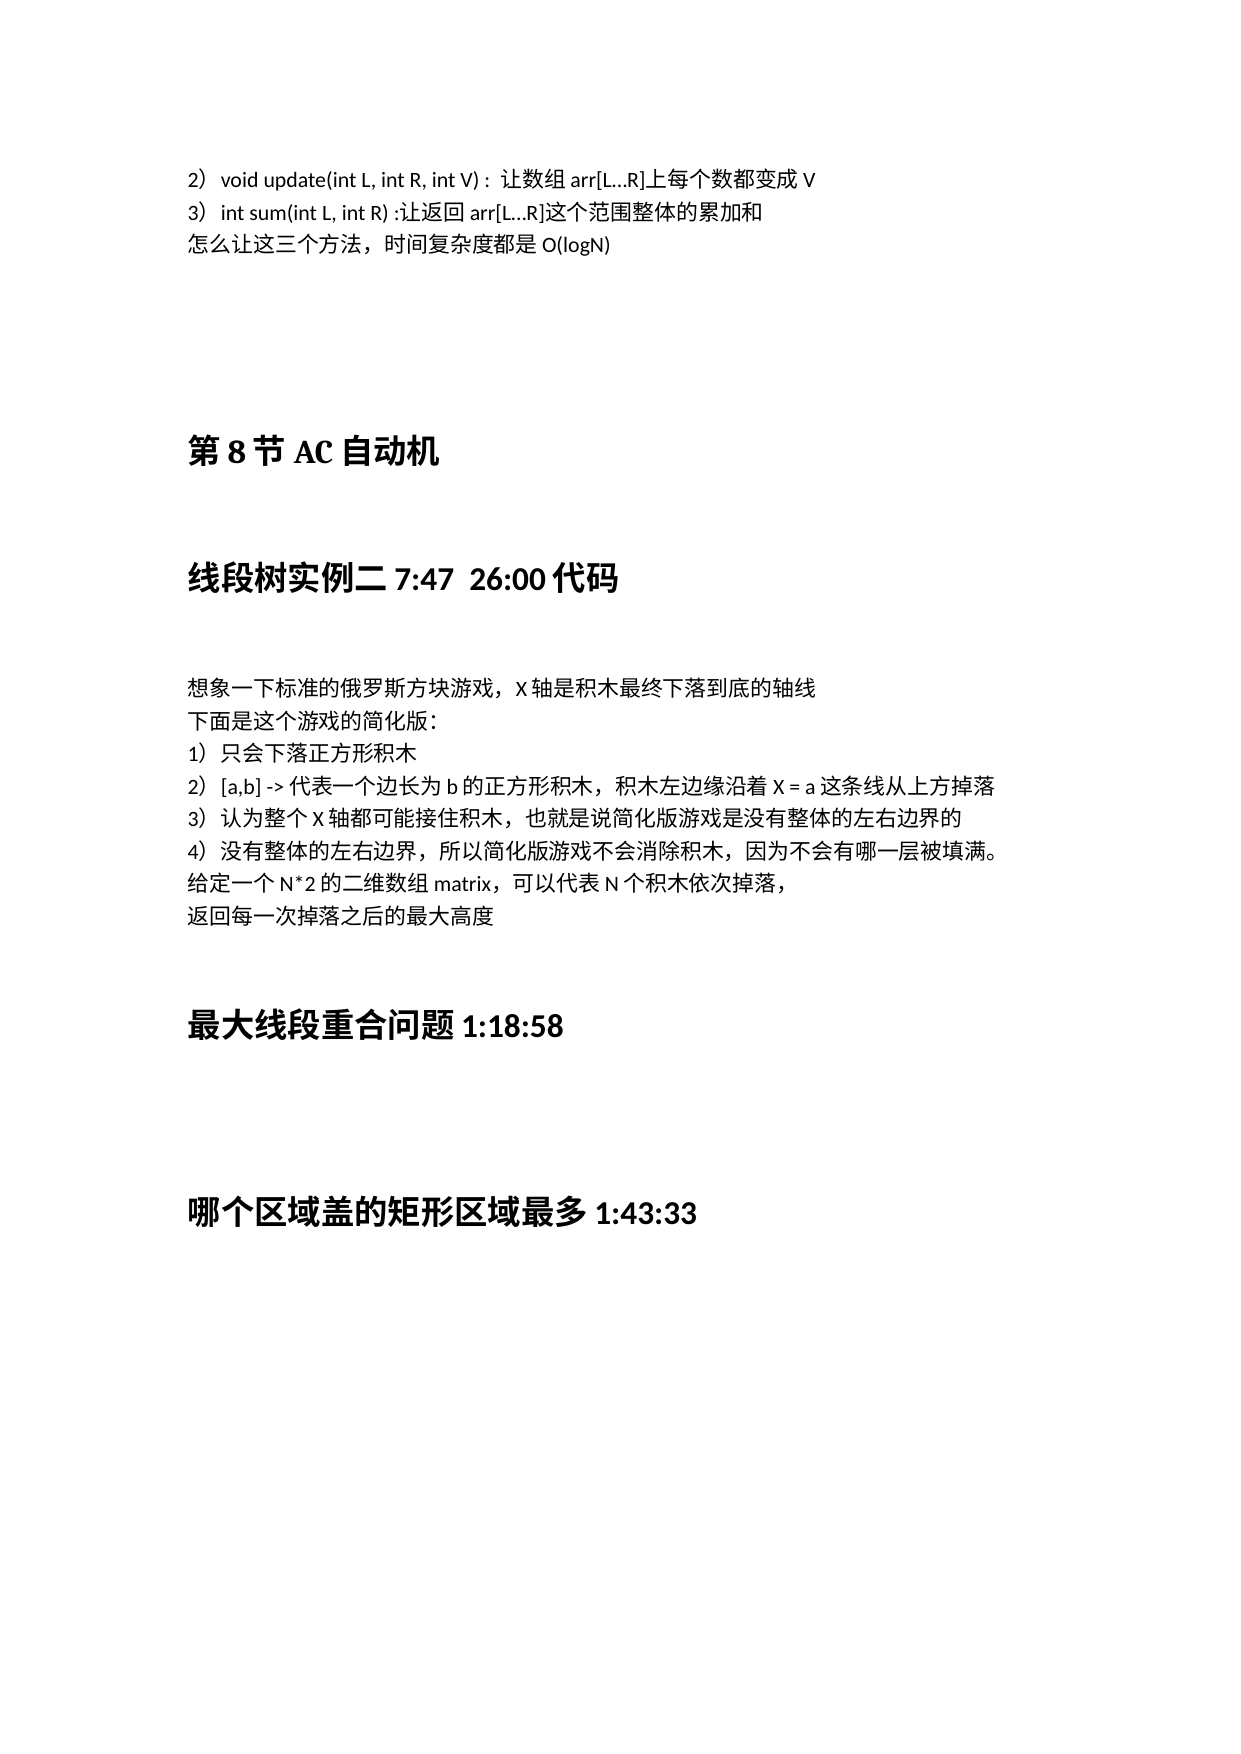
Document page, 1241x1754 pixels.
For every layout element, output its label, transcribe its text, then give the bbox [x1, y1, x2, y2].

subtitle 第8节 AC自动机 [187, 417, 1053, 482]
text 想象一下标准的俄罗斯方块游戏，X轴是积木最终下落到底的轴线 [187, 671, 1053, 703]
text 3）认为整个X轴都可能接住积木，也就是说简化版游戏是没有整体的左右边界的 [187, 801, 1053, 833]
text 给定一个N*2的二维数组matrix，可以代表N个积木依次掉落， [187, 866, 1053, 898]
text 返回每一次掉落之后的最大高度 [187, 898, 1053, 931]
text 3）int sum(int L, int R) :让返回arr[L…R]这个范围整体的累加和 [187, 194, 1053, 227]
text 2）void update(int L, int R, int V) : 让数组arr[L…R]上每个数都变成V [187, 162, 1053, 194]
text 2）[a,b] -> 代表一个边长为b的正方形积木，积木左边缘沿着X = a这条线从上方掉落 [187, 768, 1053, 801]
subtitle 最大线段重合问题1:18:58 [187, 991, 1053, 1056]
subtitle 哪个区域盖的矩形区域最多1:43:33 [187, 1177, 1053, 1242]
text 怎么让这三个方法，时间复杂度都是O(logN) [187, 227, 1053, 259]
text 下面是这个游戏的简化版： [187, 703, 1053, 736]
subtitle 线段树实例二7:47 26:00代码 [187, 544, 1053, 609]
text 4）没有整体的左右边界，所以简化版游戏不会消除积木，因为不会有哪一层被填满。 [187, 833, 1053, 866]
text 1）只会下落正方形积木 [187, 736, 1053, 768]
